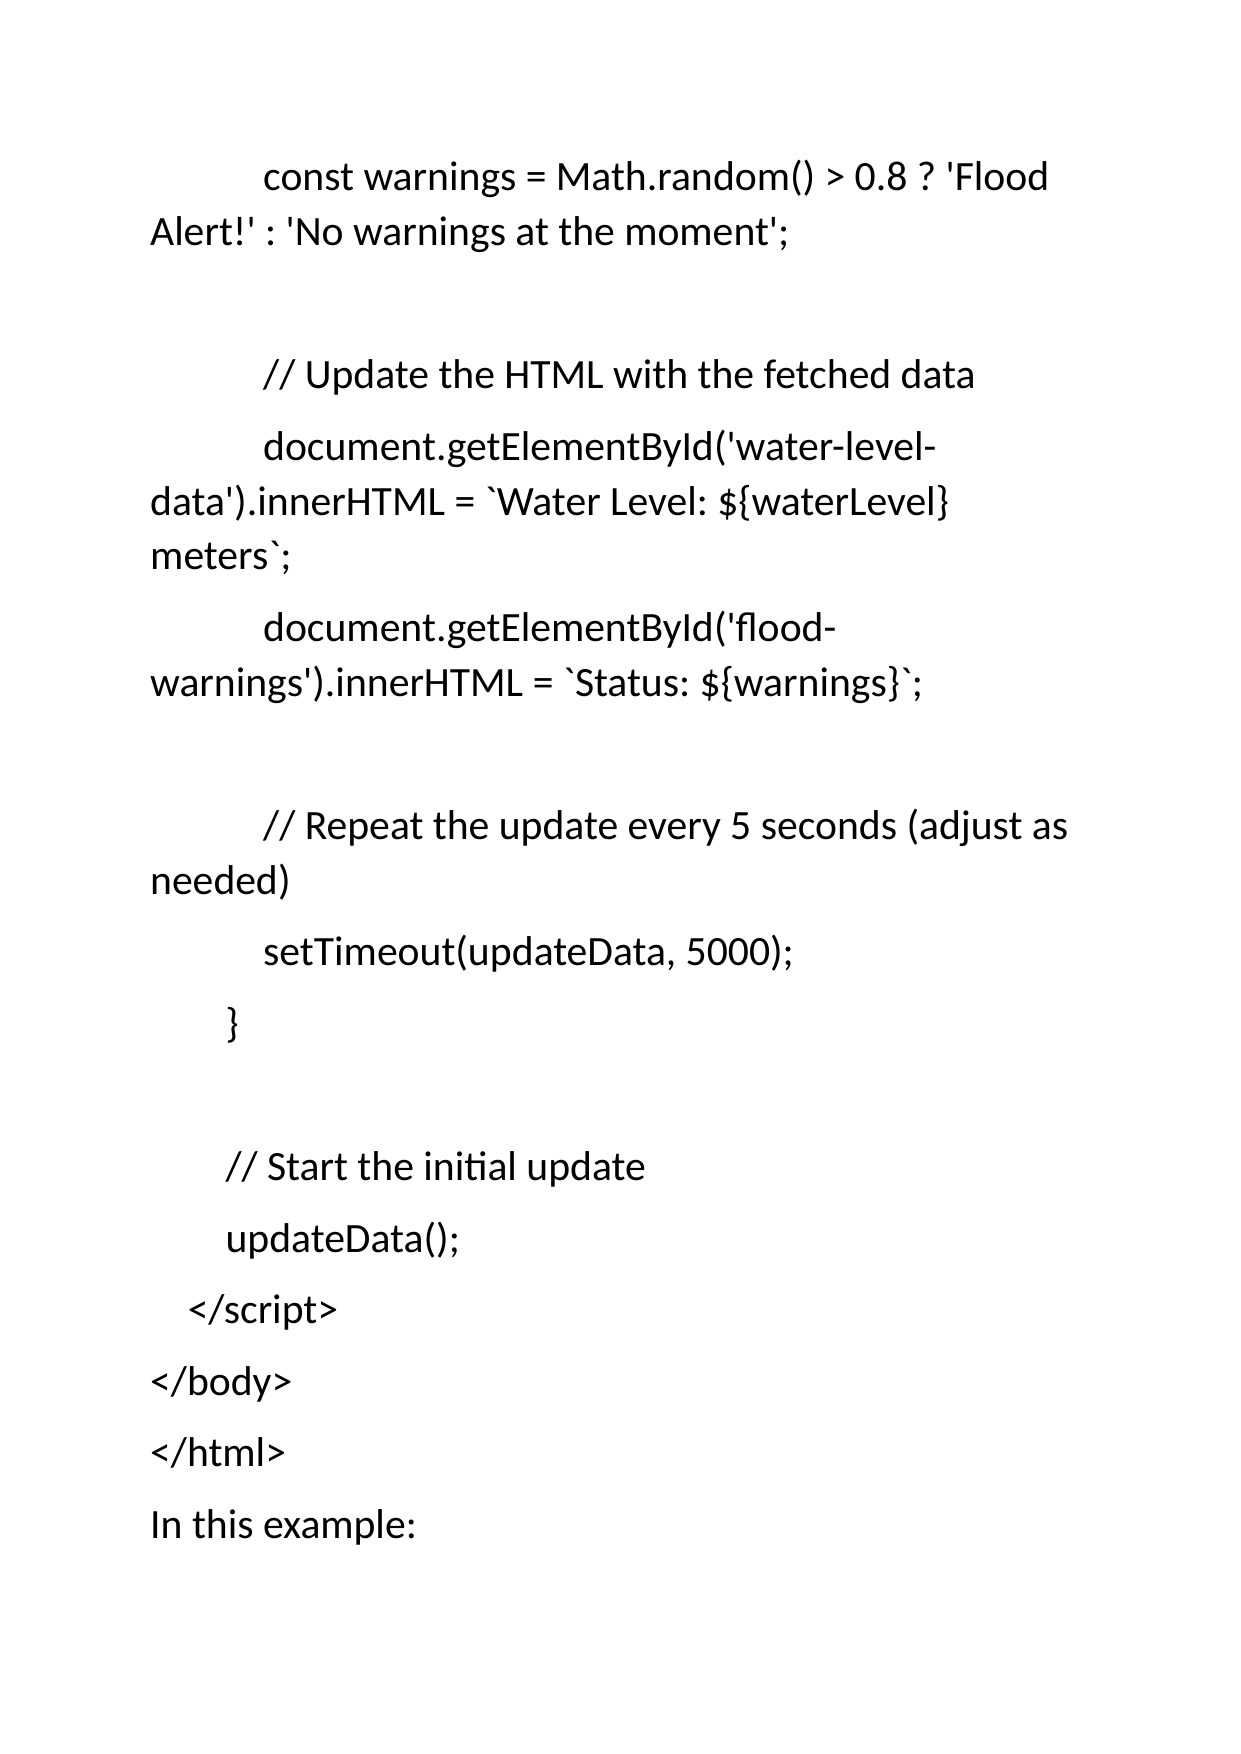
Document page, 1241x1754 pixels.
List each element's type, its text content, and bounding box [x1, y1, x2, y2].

text // Repeat the update every 5 seconds (adjust as needed) [150, 799, 1090, 905]
text setTimeout(updateData, 5000); [150, 925, 1090, 976]
text document.getElementById('flood-warnings').innerHTML = `Status: ${warnings}`; [150, 601, 1090, 707]
text } [150, 997, 1090, 1048]
text </script> [150, 1283, 1090, 1334]
text document.getElementById('water-level-data').innerHTML = `Water Level: ${waterLevel} meters`; [150, 419, 1090, 580]
text // Update the HTML with the fetched data [150, 348, 1090, 399]
text </body> [150, 1355, 1090, 1406]
text updateData(); [150, 1212, 1090, 1262]
text </html> [150, 1426, 1090, 1477]
text In this example: [150, 1498, 1090, 1549]
text // Start the initial update [150, 1140, 1090, 1191]
text const warnings = Math.random() > 0.8 ? 'Flood Alert!' : 'No warnings at the moment'; [150, 150, 1090, 256]
